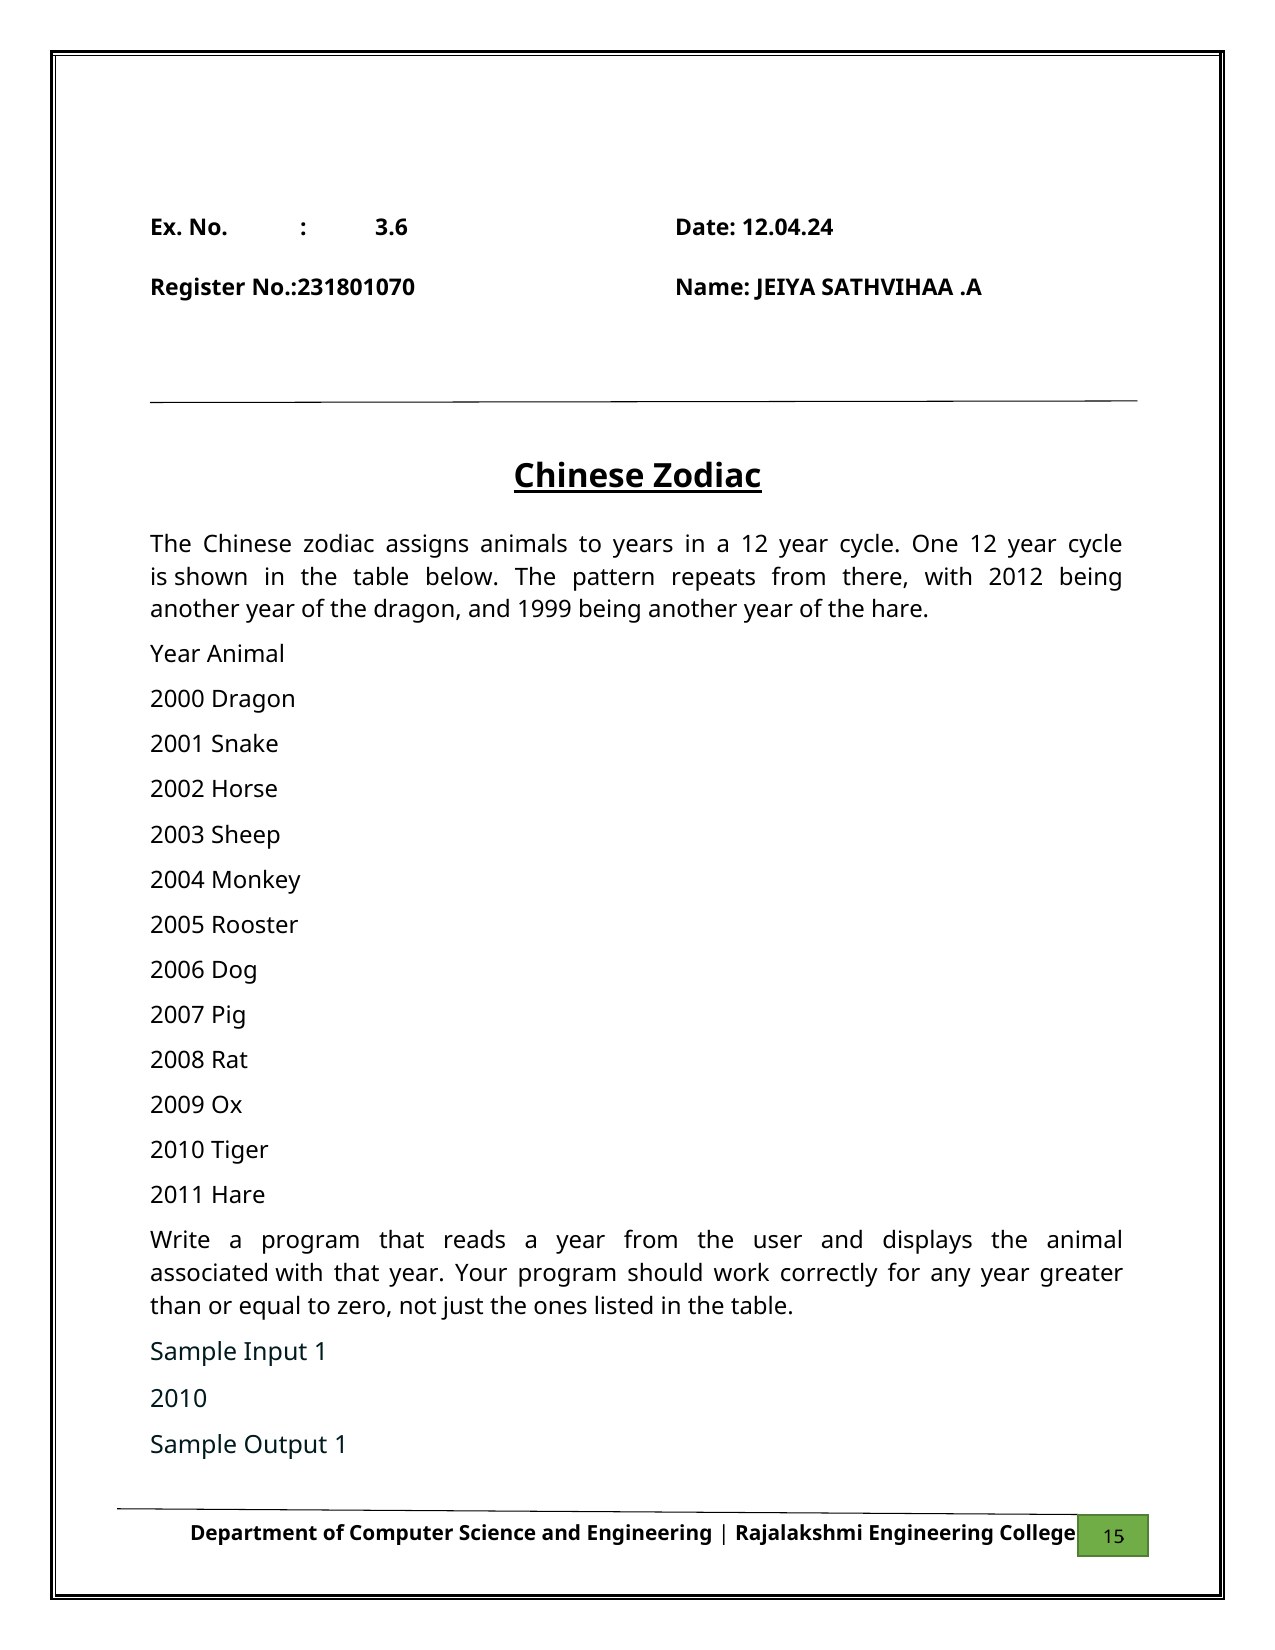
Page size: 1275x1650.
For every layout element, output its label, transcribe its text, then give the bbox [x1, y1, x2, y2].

text 2006 Dog [150, 953, 1125, 985]
text 2001 Snake [150, 727, 1125, 760]
text Ex. No. : 3.6 Date: 12.04.24 [150, 210, 1125, 242]
text 2010 [150, 1380, 1125, 1414]
text Sample Input 1 [150, 1334, 1125, 1368]
text The Chinese zodiac assigns animals to years in a 12 year cycle. One 12 year cycle is shown in the table below. The pattern repeats from there, with 2012 being another year of the dragon, and 1999 being another year of the hare. [150, 527, 1125, 624]
text 2002 Horse [150, 772, 1125, 805]
text 2005 Rooster [150, 908, 1125, 940]
text Year Animal [150, 637, 1125, 669]
text 2010 Tiger [150, 1133, 1125, 1166]
text 2000 Dragon [150, 682, 1125, 715]
text 2008 Rat [150, 1043, 1125, 1076]
text 2003 Sheep [150, 817, 1125, 850]
text 2004 Monkey [150, 862, 1125, 895]
text Register No.:231801070 Name: JEIYA SATHVIHAA .A [150, 271, 1125, 302]
text Write a program that reads a year from the user and displays the animal associated with that year. Your program should work correctly for any year greater than or equal to zero, not just the ones listed in the table. [150, 1223, 1125, 1321]
text 2009 Ox [150, 1088, 1125, 1121]
text 2011 Hare [150, 1178, 1125, 1211]
text 2007 Pig [150, 998, 1125, 1030]
text Chinese Zodiac [150, 452, 1125, 497]
text Sample Output 1 [150, 1427, 1125, 1461]
